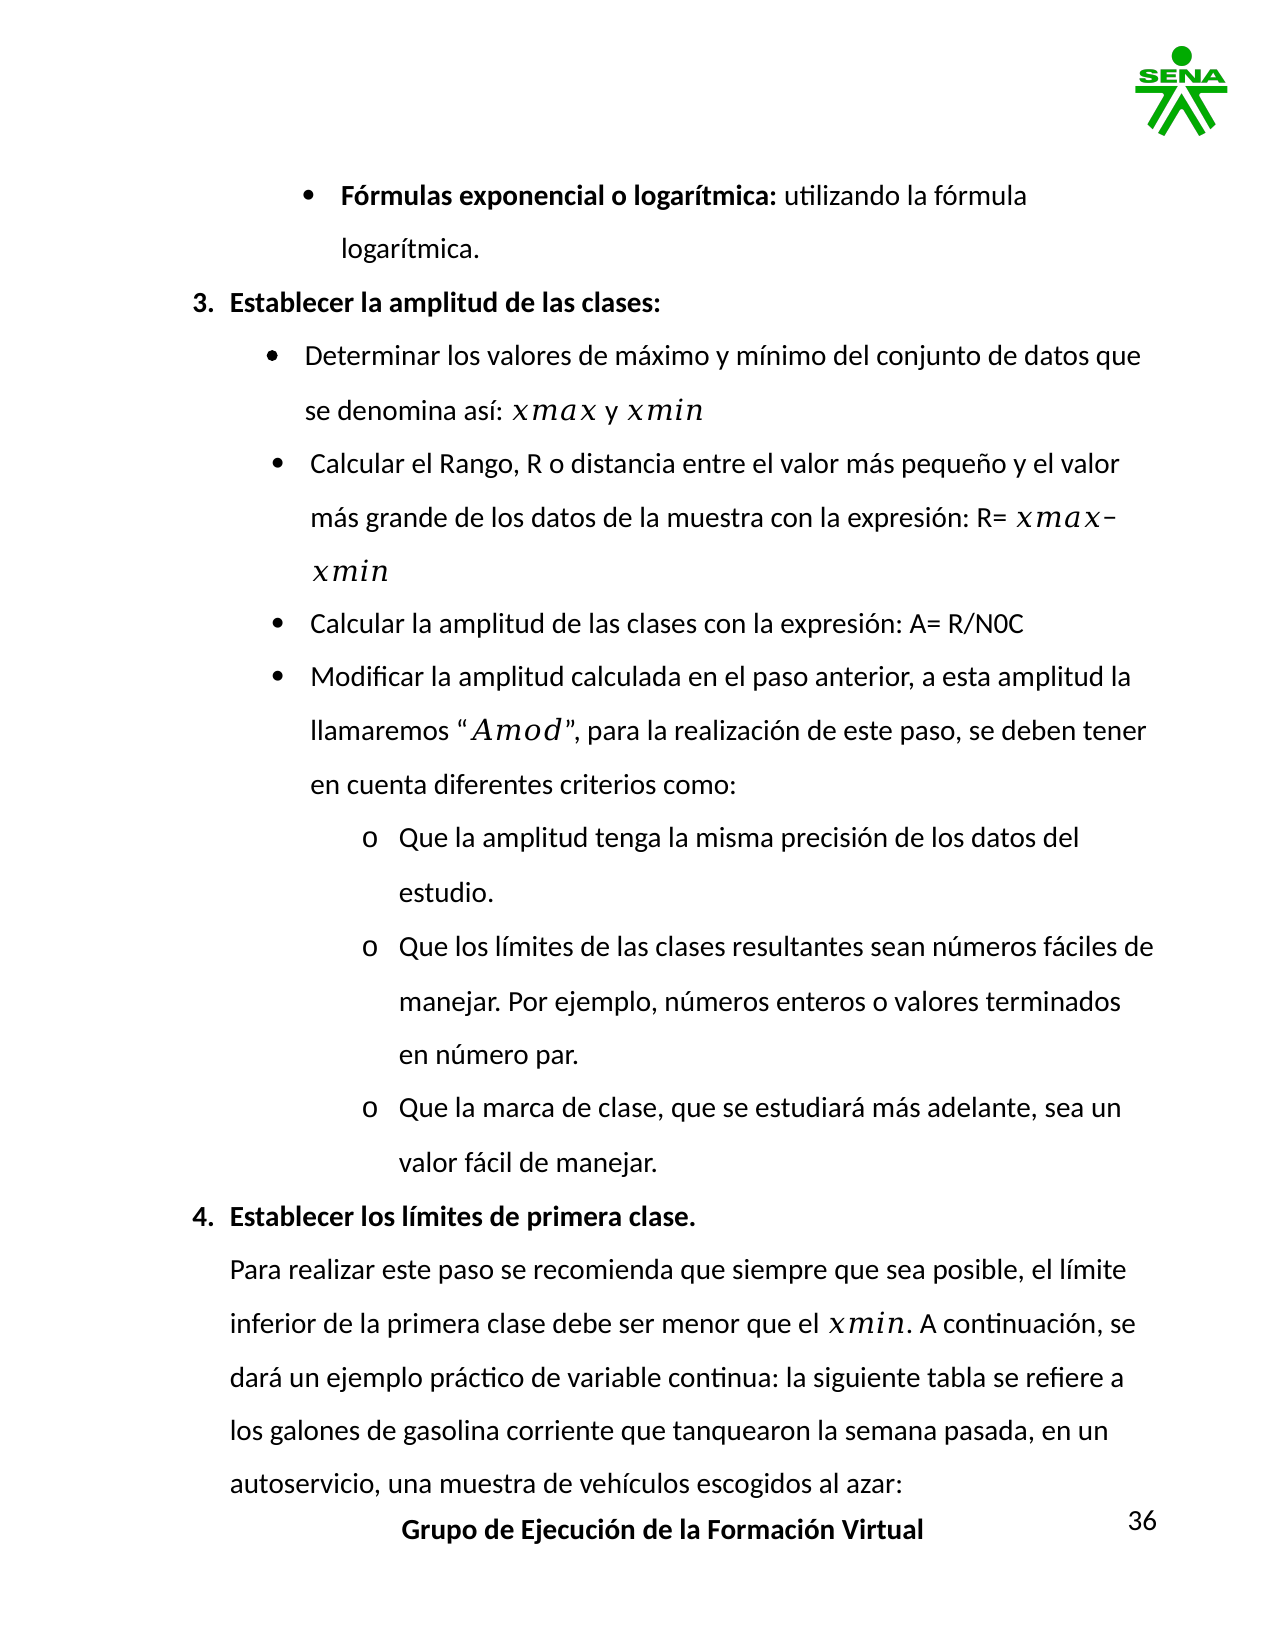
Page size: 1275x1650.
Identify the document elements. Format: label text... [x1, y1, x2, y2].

list Calcular el Rango, R o distancia entre el valor más pequeño y el valor más grande de los datos de la muestra con la expresión: R= 𝑥𝑚𝑎𝑥− 𝑥𝑚𝑖𝑛 [273, 445, 1157, 587]
list Establecer la amplitud de las clases: [192, 284, 1157, 320]
list Para realizar este paso se recomienda que siempre que sea posible, el límite inferior de la primera clase debe ser menor que el 𝑥𝑚𝑖𝑛. A continuación, se dará un ejemplo práctico de variable continua: la siguiente tabla se refiere a los galones de gasolina corriente que tanquearon la semana pasada, en un autoservicio, una muestra de vehículos escogidos al azar: [229, 1251, 1157, 1501]
list Que la amplitud tenga la misma precisión de los datos del estudio. [361, 819, 1157, 910]
list Establecer los límites de primera clase. [192, 1198, 1157, 1233]
list Que la marca de clase, que se estudiará más adelante, sea un valor fácil de manejar. [361, 1089, 1157, 1180]
list Que los límites de las clases resultantes sean números fáciles de manejar. Por ejemplo, números enteros o valores terminados en número par. [361, 928, 1157, 1072]
list Determinar los valores de máximo y mínimo del conjunto de datos que se denomina así: 𝑥𝑚𝑎𝑥 y 𝑥𝑚𝑖𝑛 [267, 337, 1157, 427]
list Fórmulas exponencial o logarítmica: utilizando la fórmula logarítmica. [303, 177, 1157, 266]
list Modificar la amplitud calculada en el paso anterior, a esta amplitud la llamaremos “𝐴𝑚𝑜𝑑”, para la realización de este paso, se deben tener en cuenta diferentes criterios como: [273, 658, 1157, 802]
list Calcular la amplitud de las clases con la expresión: A= R/N0C [273, 605, 1157, 641]
picture [1135, 46, 1228, 136]
